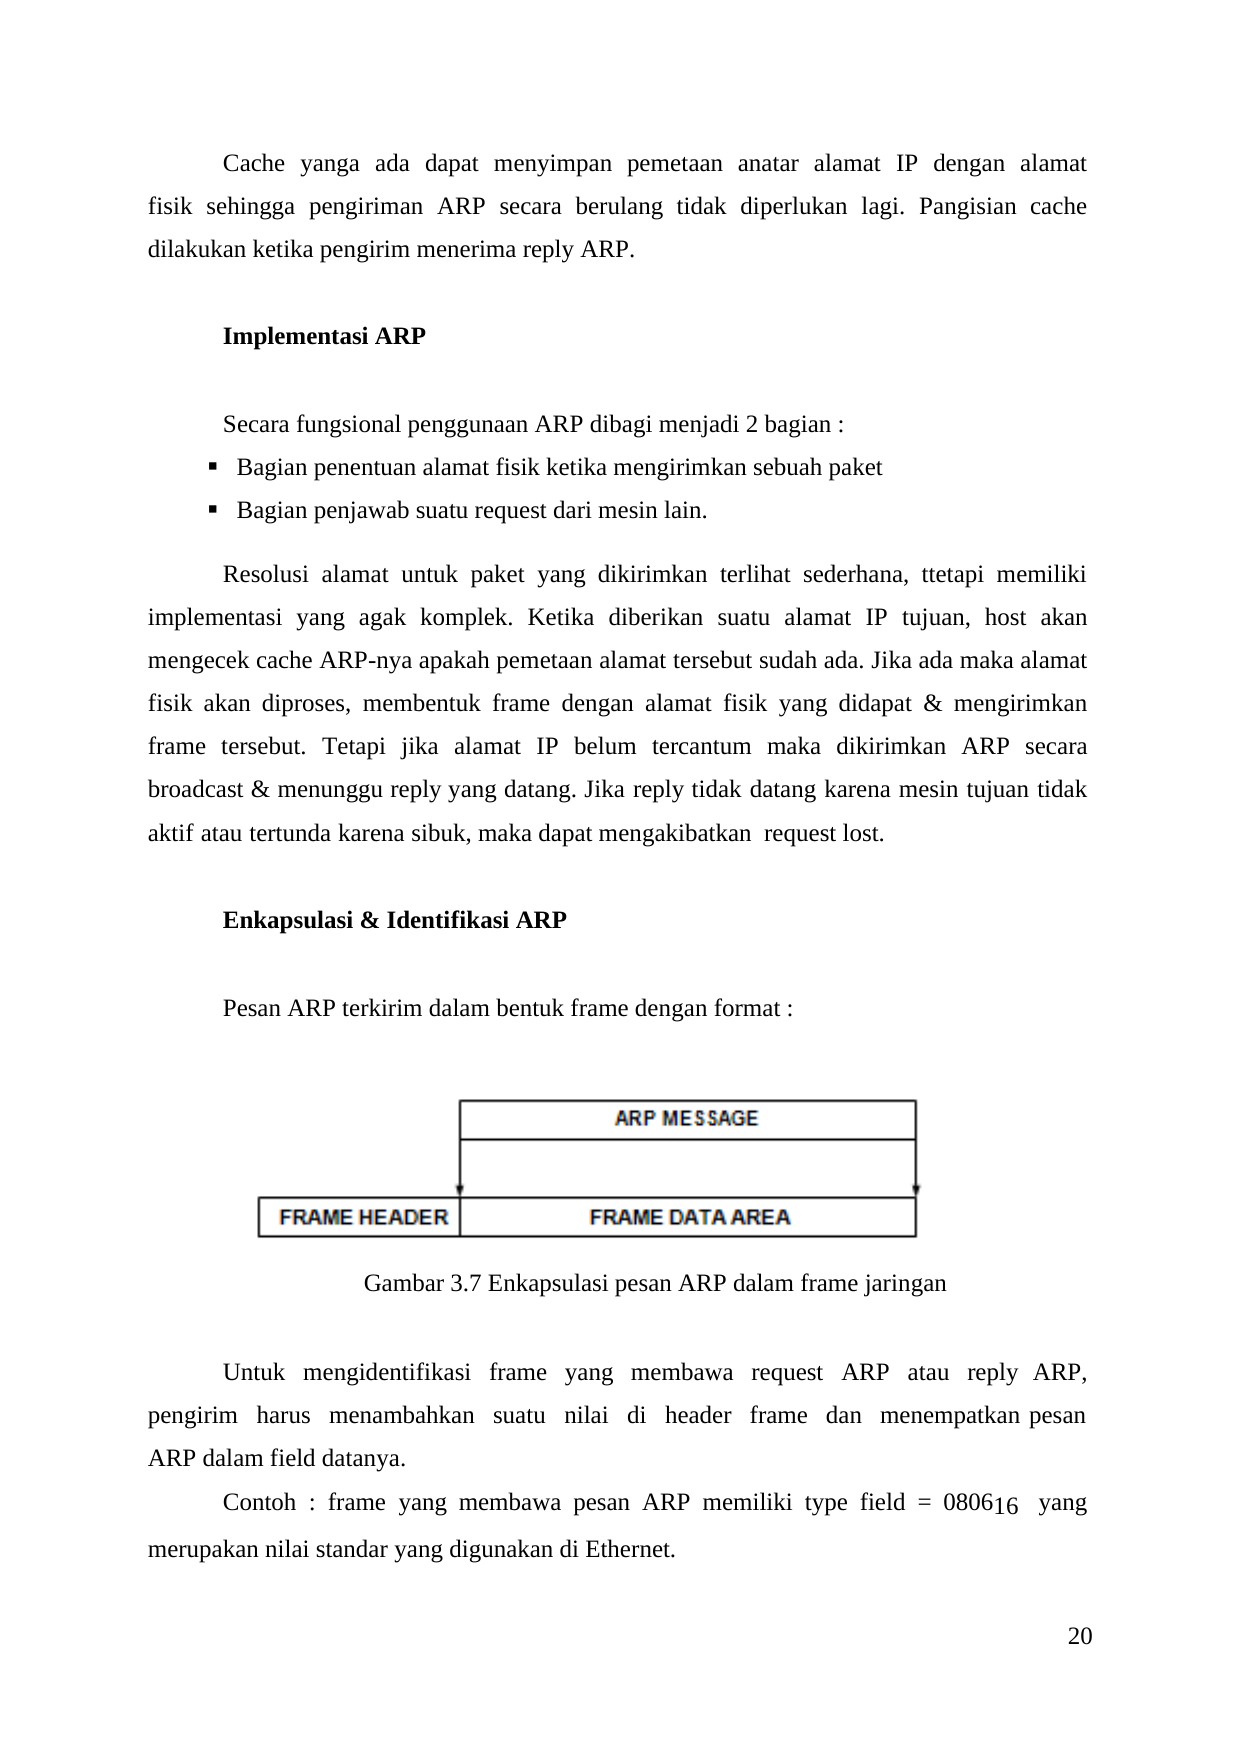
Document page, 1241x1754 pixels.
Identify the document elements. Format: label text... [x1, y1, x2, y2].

picture [222, 1041, 941, 1251]
text Resolusi alamat untuk paket yang dikirimkan terlihat sederhana, ttetapi memiliki implementasi yang agak komplek. Ketika diberikan suatu alamat IP tujuan, host akan mengecek cache ARP-nya apakah pemetaan alamat tersebut sudah ada. Jika ada maka alamat fisik akan diproses, membentuk frame dengan alamat fisik yang didapat & mengirimkan frame tersebut. Tetapi jika alamat IP belum tercantum maka dikirimkan ARP secara broadcast & menunggu reply yang datang. Jika reply tidak datang karena mesin tujuan tidak aktif atau tertunda karena sibuk, maka dapat mengakibatkan request lost. [148, 559, 1087, 846]
text Cache yanga ada dapat menyimpan pemetaan anatar alamat IP dengan alamat fisik sehingga pengiriman ARP secara berulang tidak diperlukan lagi. Pangisian cache dilakukan ketika pengirim menerima reply ARP. [148, 148, 1087, 263]
text Enkapsulasi & Identifikasi ARP [148, 905, 1087, 934]
text Gambar 3.7 Enkapsulasi pesan ARP dalam frame jaringan [148, 1268, 1087, 1296]
text Contoh : frame yang membawa pesan ARP memiliki type field = 080616 yang merupakan nilai standar yang digunakan di Ethernet. [148, 1487, 1087, 1563]
text Untuk mengidentifikasi frame yang membawa request ARP atau reply ARP, pengirim harus menambahkan suatu nilai di header frame dan menempatkan pesan ARP dalam field datanya. [148, 1357, 1087, 1472]
text Secara fungsional penggunaan ARP dibagi menjadi 2 bagian : [148, 409, 1087, 437]
text Implementasi ARP [148, 321, 1087, 350]
list Bagian penjawab suatu request dari mesin lain. [207, 495, 1087, 524]
list Bagian penentuan alamat fisik ketika mengirimkan sebuah paket [207, 452, 1087, 481]
text Pesan ARP terkirim dalam bentuk frame dengan format : [148, 992, 1087, 1022]
